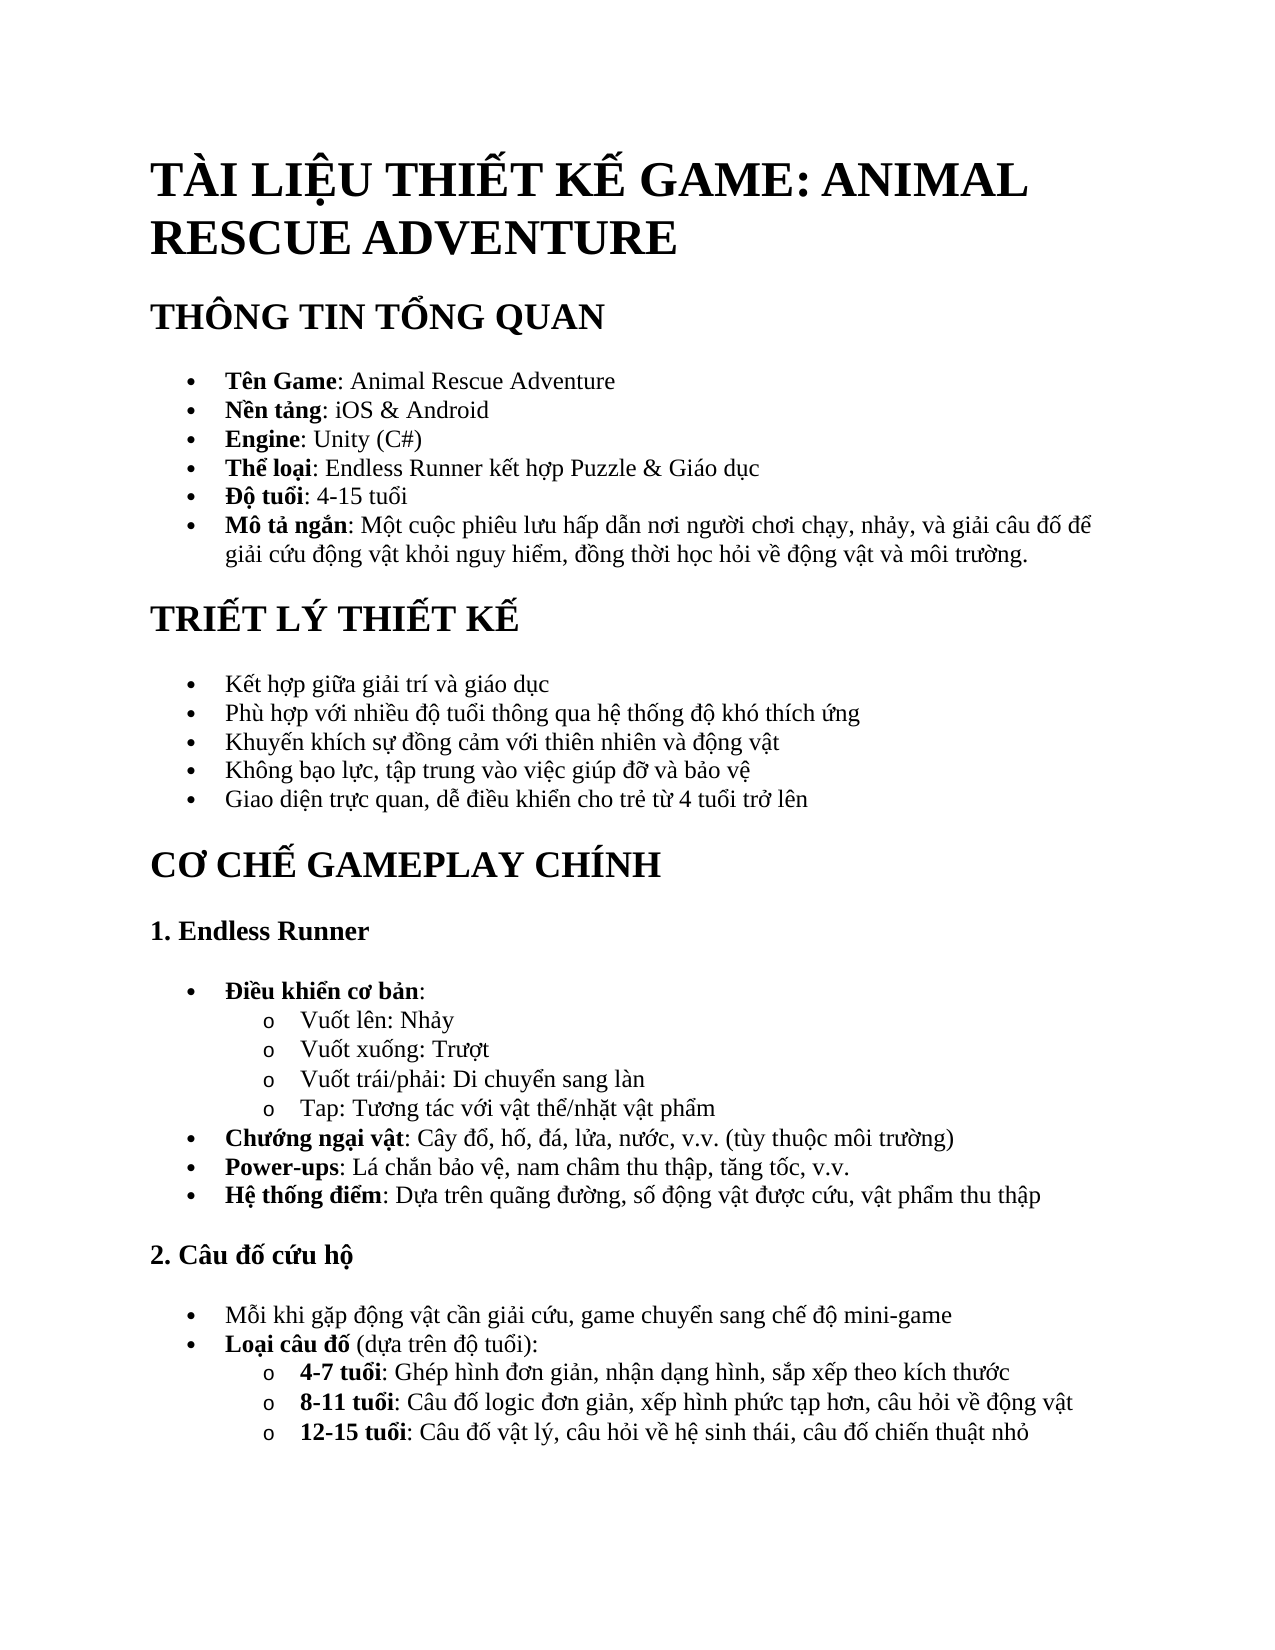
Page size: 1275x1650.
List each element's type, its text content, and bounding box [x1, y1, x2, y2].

list Hệ thống điểm: Dựa trên quãng đường, số động vật được cứu, vật phẩm thu thập [187, 1181, 1125, 1209]
list Nền tảng: iOS & Android [187, 395, 1125, 424]
text 2. Câu đố cứu hộ [150, 1238, 1125, 1271]
list Kết hợp giữa giải trí và giáo dục [187, 669, 1125, 698]
list Phù hợp với nhiều độ tuổi thông qua hệ thống độ khó thích ứng [187, 698, 1125, 727]
list 8-11 tuổi: Câu đố logic đơn giản, xếp hình phức tạp hơn, câu hỏi về động vật [262, 1387, 1125, 1417]
list Không bạo lực, tập trung vào việc giúp đỡ và bảo vệ [187, 755, 1125, 784]
list Vuốt trái/phải: Di chuyển sang làn [262, 1064, 1125, 1093]
list Mỗi khi gặp động vật cần giải cứu, game chuyển sang chế độ mini-game [187, 1300, 1125, 1329]
list Khuyến khích sự đồng cảm với thiên nhiên và động vật [187, 727, 1125, 755]
list Engine: Unity (C#) [187, 424, 1125, 453]
text THÔNG TIN TỔNG QUAN [150, 294, 1125, 337]
text TÀI LIỆU THIẾT KẾ GAME: ANIMAL RESCUE ADVENTURE [150, 150, 1125, 265]
list Tap: Tương tác với vật thể/nhặt vật phẩm [262, 1093, 1125, 1123]
list 12-15 tuổi: Câu đố vật lý, câu hỏi về hệ sinh thái, câu đố chiến thuật nhỏ [262, 1417, 1125, 1446]
list Giao diện trực quan, dễ điều khiển cho trẻ từ 4 tuổi trở lên [187, 784, 1125, 813]
list Độ tuổi: 4-15 tuổi [187, 481, 1125, 510]
text TRIẾT LÝ THIẾT KẾ [150, 597, 1125, 640]
list Tên Game: Animal Rescue Adventure [187, 366, 1125, 395]
list Loại câu đố (dựa trên độ tuổi): [187, 1329, 1125, 1357]
list Vuốt lên: Nhảy [262, 1005, 1125, 1034]
list Vuốt xuống: Trượt [262, 1034, 1125, 1064]
list Mô tả ngắn: Một cuộc phiêu lưu hấp dẫn nơi người chơi chạy, nhảy, và giải câu đố để giải cứu động vật khỏi nguy hiểm, đồng thời học hỏi về động vật và môi trường. [187, 510, 1125, 568]
text CƠ CHẾ GAMEPLAY CHÍNH [150, 842, 1125, 885]
text 1. Endless Runner [150, 914, 1125, 947]
list Power-ups: Lá chắn bảo vệ, nam châm thu thập, tăng tốc, v.v. [187, 1152, 1125, 1181]
list 4-7 tuổi: Ghép hình đơn giản, nhận dạng hình, sắp xếp theo kích thước [262, 1357, 1125, 1387]
list Điều khiển cơ bản: [187, 976, 1125, 1005]
list Chướng ngại vật: Cây đổ, hố, đá, lửa, nước, v.v. (tùy thuộc môi trường) [187, 1123, 1125, 1152]
list Thể loại: Endless Runner kết hợp Puzzle & Giáo dục [187, 453, 1125, 481]
